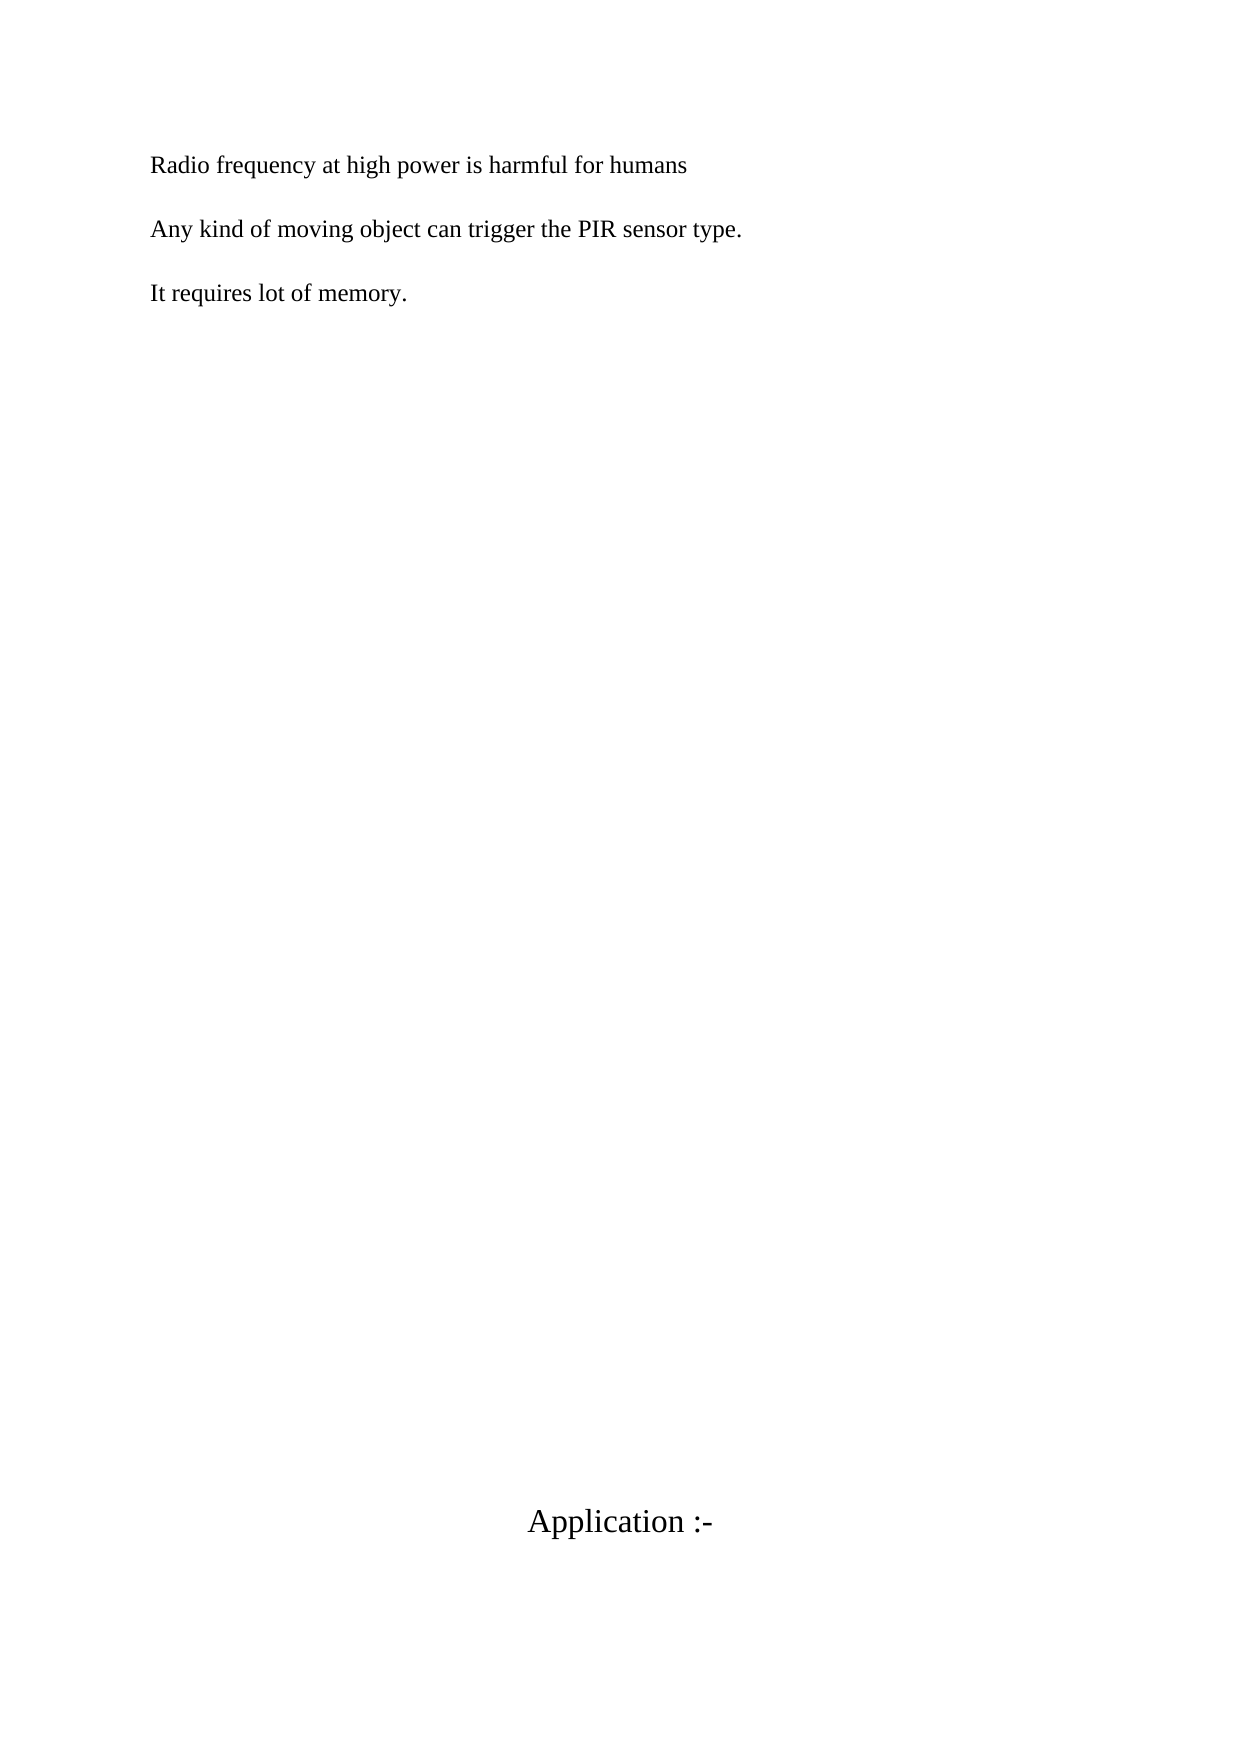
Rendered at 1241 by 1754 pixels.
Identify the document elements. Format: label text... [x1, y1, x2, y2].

text Any kind of moving object can trigger the PIR sensor type. [150, 214, 1090, 243]
text Radio frequency at high power is harmful for humans [150, 150, 1090, 179]
text Application :- [150, 1501, 1090, 1540]
text It requires lot of memory. [150, 278, 1090, 307]
